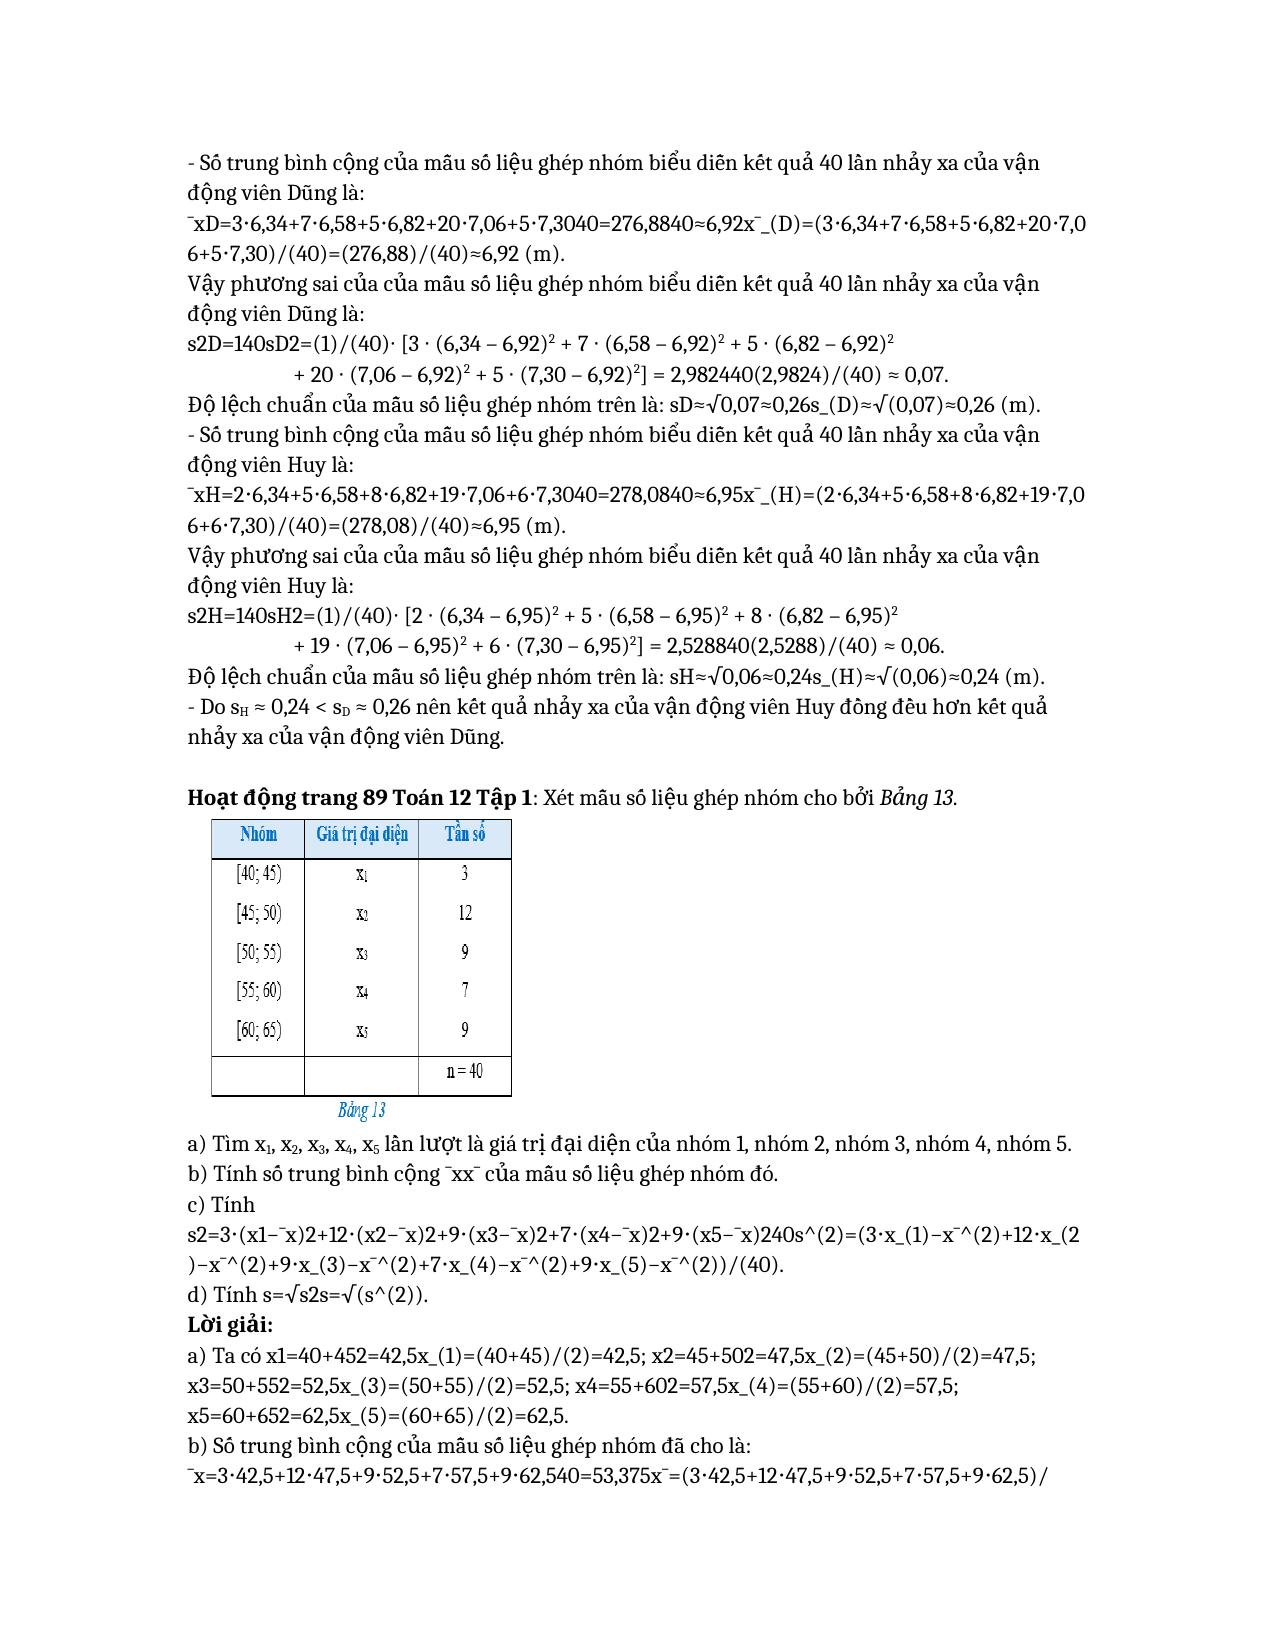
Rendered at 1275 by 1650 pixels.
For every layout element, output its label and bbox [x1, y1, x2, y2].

picture [206, 814, 519, 1127]
text [187, 150, 1087, 1489]
